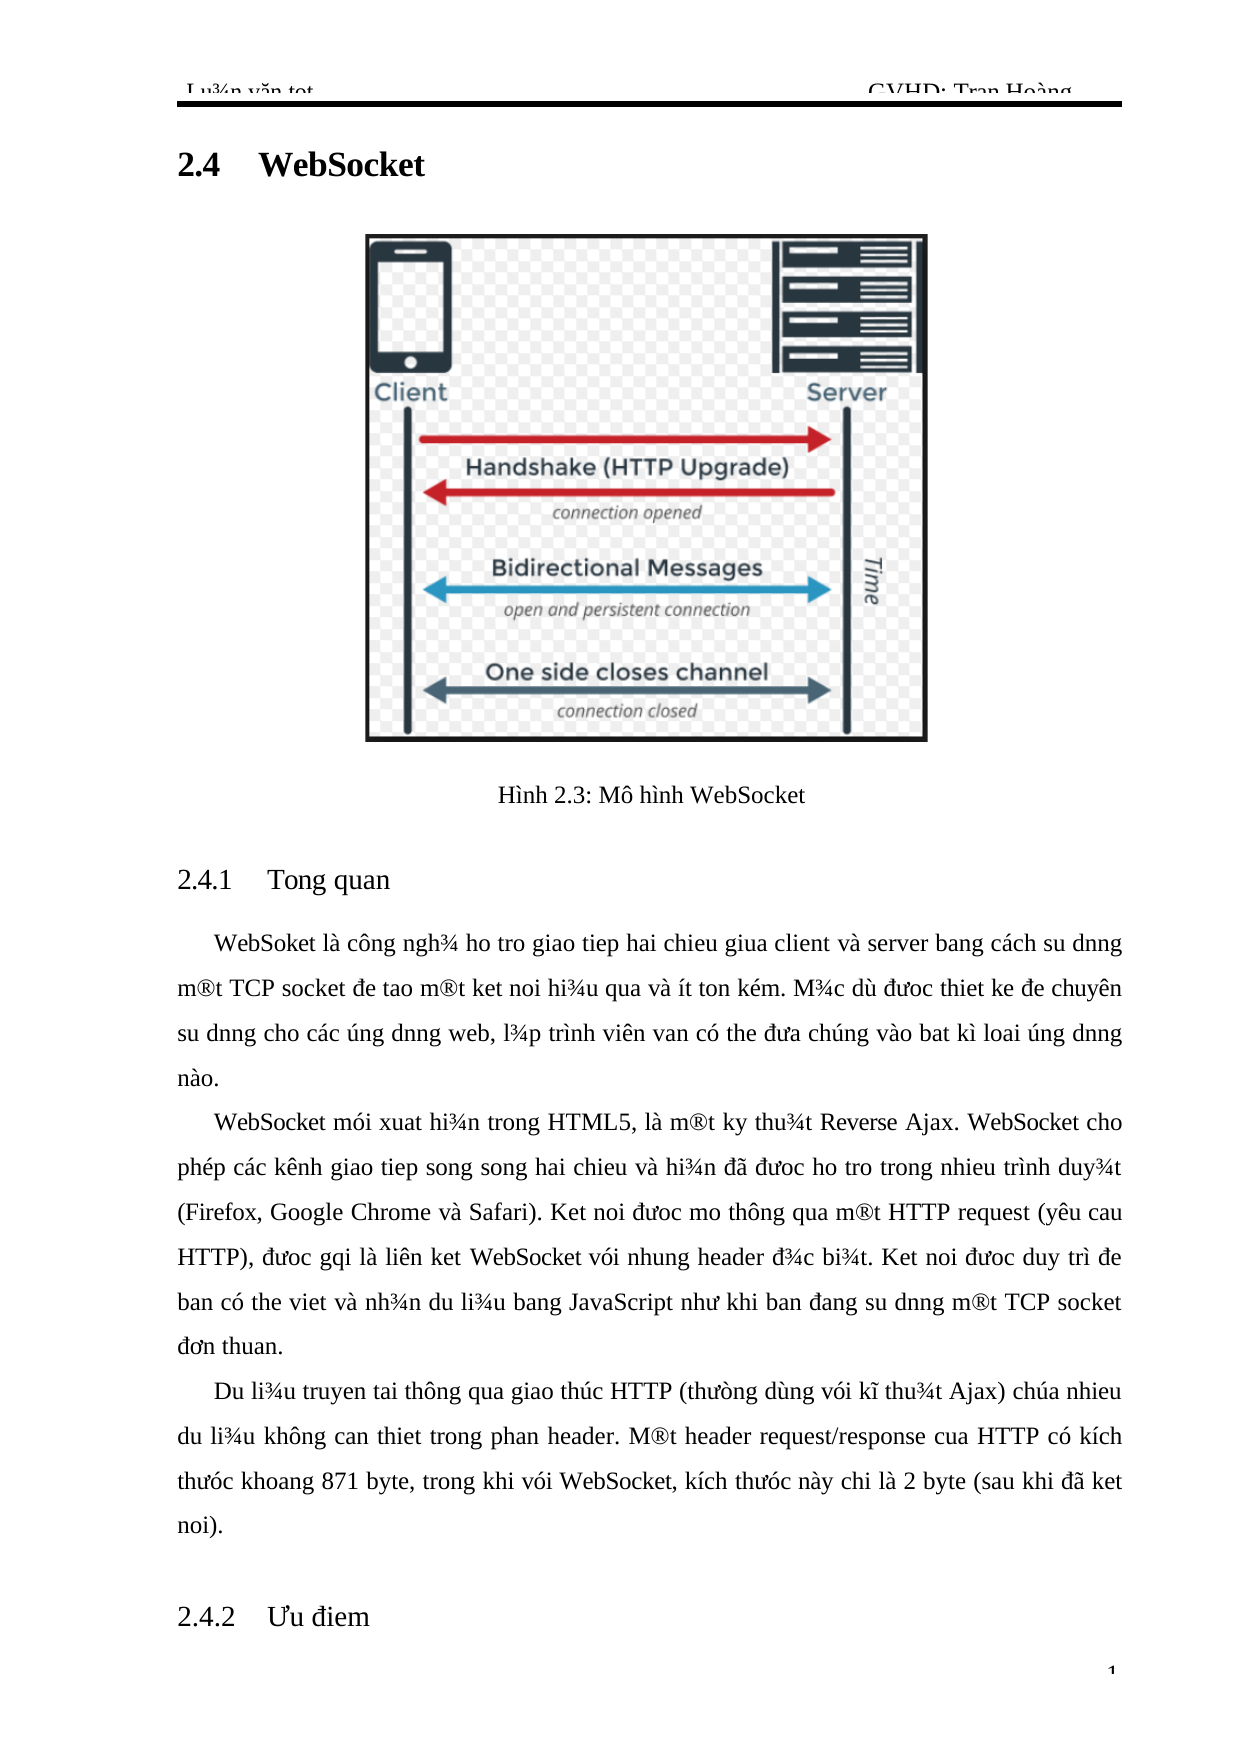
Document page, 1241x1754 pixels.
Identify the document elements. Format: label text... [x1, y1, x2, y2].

subtitle WebSocket [177, 144, 1240, 184]
text Hình 2.3: Mô hình WebSocket [498, 781, 1240, 809]
subtitle Ưu điem [177, 1599, 1240, 1632]
picture [365, 234, 928, 742]
subtitle Tong quan [177, 862, 1240, 896]
text WebSoket là công ngh¾ ho tro giao tiep hai chieu giua client và server bang cách su dnng m®t TCP socket đe tao m®t ket noi hi¾u qua và ít ton kém. M¾c dù đưoc thiet ke đe chuyên su dnng cho các úng dnng web, l¾p trình viên van có the đưa chúng vào bat kì loai úng dnng nào. [177, 928, 1122, 1091]
text WebSocket mói xuat hi¾n trong HTML5, là m®t ky thu¾t Reverse Ajax. WebSocket cho phép các kênh giao tiep song song hai chieu và hi¾n đã đưoc ho tro trong nhieu trình duy¾t (Firefox, Google Chrome và Safari). Ket noi đưoc mo thông qua m®t HTTP request (yêu cau HTTP), đưoc gqi là liên ket WebSocket vói nhung header đ¾c bi¾t. Ket noi đưoc duy trì đe ban có the viet và nh¾n du li¾u bang JavaScript như khi ban đang su dnng m®t TCP socket đơn thuan. [177, 1107, 1122, 1360]
text Du li¾u truyen tai thông qua giao thúc HTTP (thưòng dùng vói kĩ thu¾t Ajax) chúa nhieu du li¾u không can thiet trong phan header. M®t header request/response cua HTTP có kích thưóc khoang 871 byte, trong khi vói WebSocket, kích thưóc này chi là 2 byte (sau khi đã ket noi). [177, 1376, 1122, 1539]
